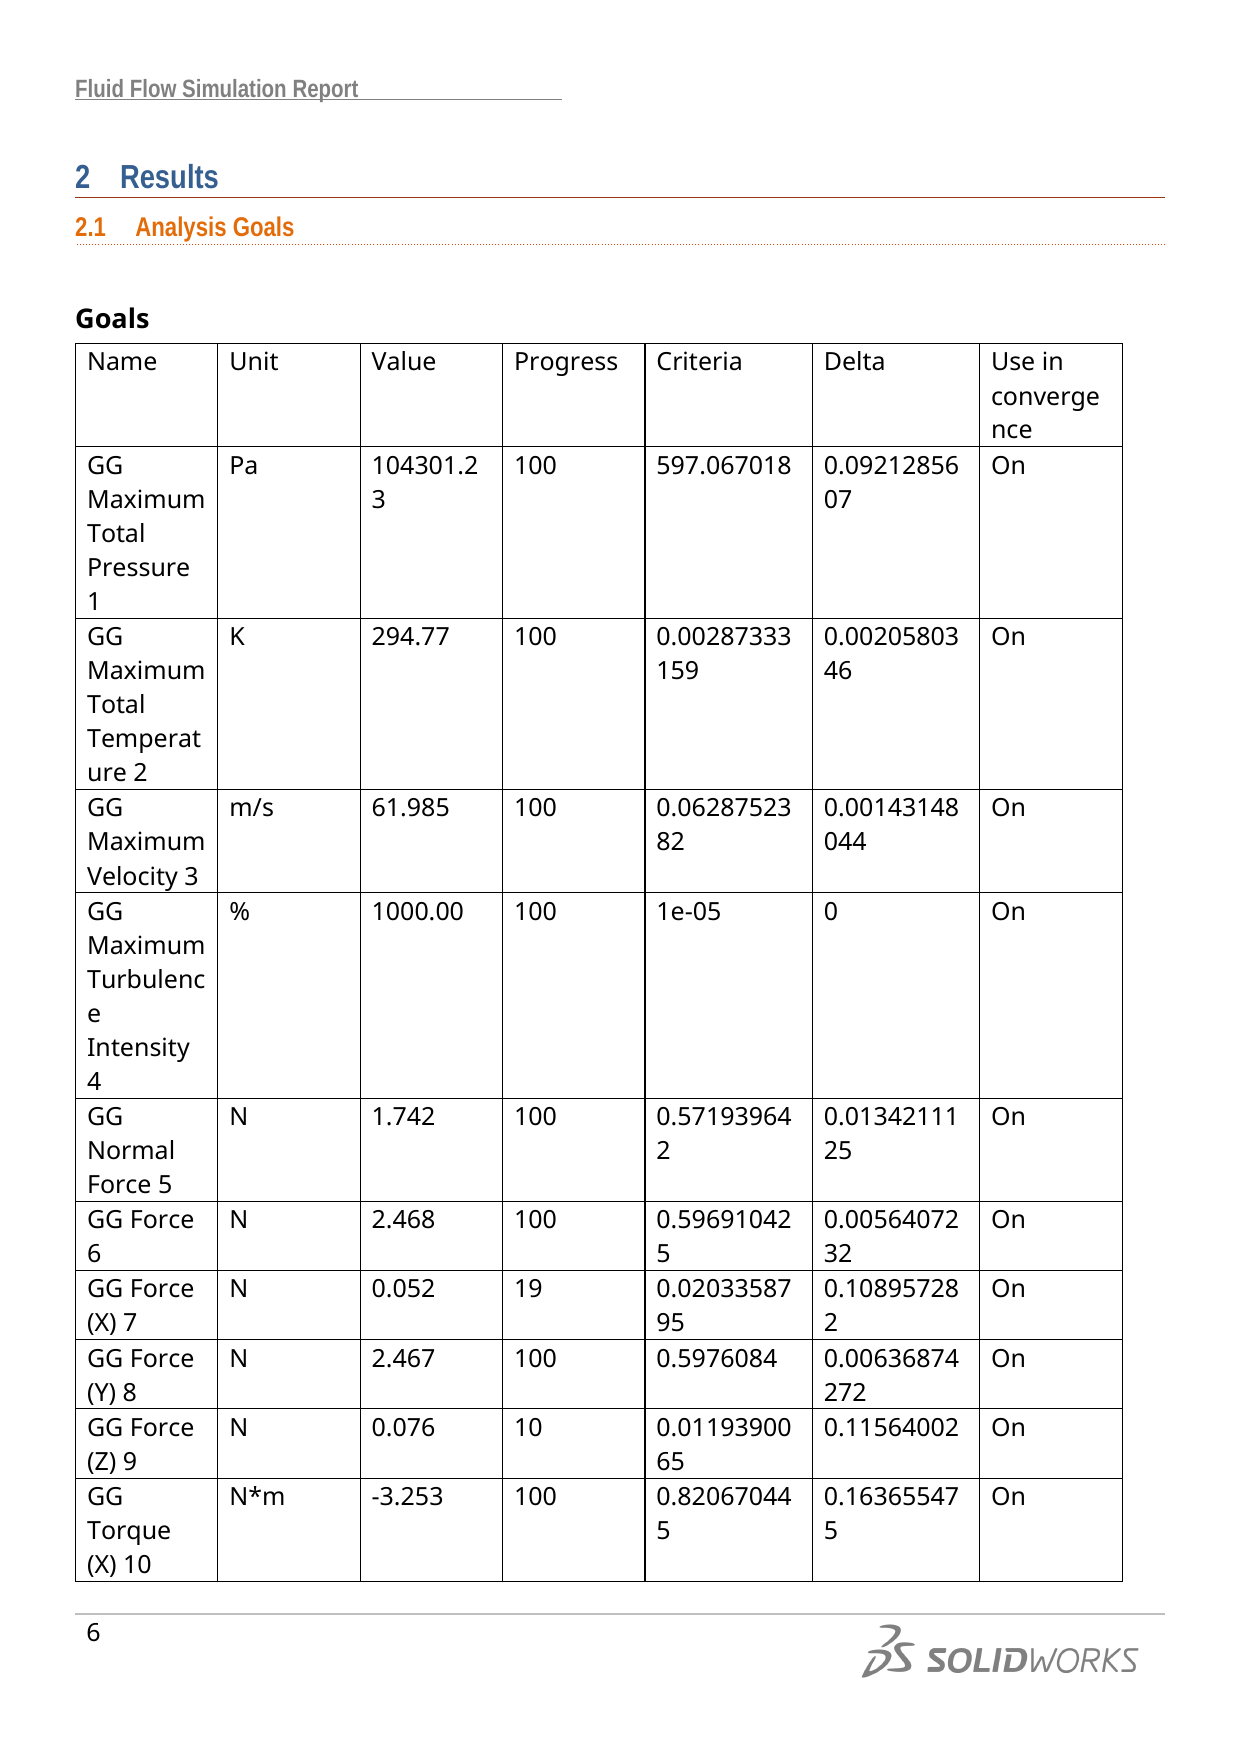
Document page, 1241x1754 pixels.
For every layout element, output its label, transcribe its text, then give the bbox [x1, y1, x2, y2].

table_cell On [980, 1340, 1122, 1408]
table_cell 597.067018 [646, 447, 812, 618]
table_cell 0.5976084 [646, 1340, 812, 1408]
table_cell 294.77 [361, 619, 502, 789]
table_cell 0.00636874272 [813, 1340, 979, 1408]
table_cell On [980, 790, 1122, 892]
table_cell GG Maximum Turbulence Intensity 4 [76, 893, 217, 1098]
table_cell 100 [503, 447, 644, 618]
table_cell On [980, 893, 1122, 1098]
table_cell K [218, 619, 360, 789]
table_cell 100 [503, 1202, 644, 1270]
table_cell 0.163655475 [813, 1479, 979, 1581]
table_cell 0.11564002 [813, 1409, 979, 1477]
table_cell N [218, 1271, 360, 1339]
table_cell 0.0119390065 [646, 1409, 812, 1477]
table_cell 0.820670445 [646, 1479, 812, 1581]
table_cell GG Maximum Total Temperature 2 [76, 619, 217, 789]
table_cell 0.0056407232 [813, 1202, 979, 1270]
table_cell On [980, 447, 1122, 618]
table_cell 0 [813, 893, 979, 1098]
table_cell 100 [503, 619, 644, 789]
table_cell 1e-05 [646, 893, 812, 1098]
table_cell 10 [503, 1409, 644, 1477]
table_cell 0.0628752382 [646, 790, 812, 892]
table_cell 0.00287333159 [646, 619, 812, 789]
table_cell GG Maximum Velocity 3 [76, 790, 217, 892]
table_header Progress [503, 344, 644, 446]
table_cell 0.571939642 [646, 1099, 812, 1201]
table_header Use in convergence [980, 344, 1122, 446]
table_cell Shear Stress [Pa] [847, 1615, 1154, 1685]
table_cell 0.0203358795 [646, 1271, 812, 1339]
table_cell N*m [218, 1479, 360, 1581]
table_cell -3.253 [361, 1479, 502, 1581]
table_cell 0.108957282 [813, 1271, 979, 1339]
table_cell 100 [503, 790, 644, 892]
table_cell N [218, 1202, 360, 1270]
table_header Delta [813, 344, 979, 446]
table_cell 0.0020580346 [813, 619, 979, 789]
table_cell 0.076 [361, 1409, 502, 1477]
table_cell On [980, 1099, 1122, 1201]
table_header Unit [218, 344, 360, 446]
table_header Name [76, 344, 217, 446]
table_cell 0.052 [361, 1271, 502, 1339]
subtitle Analysis Goals [75, 211, 1165, 245]
table_cell GG Maximum Total Pressure 1 [76, 447, 217, 618]
table_cell GG Normal Force 5 [76, 1099, 217, 1201]
table_cell N [218, 1409, 360, 1477]
table_cell N [218, 1340, 360, 1408]
table_cell 2.468 [361, 1202, 502, 1270]
table_cell 0.00143148044 [813, 790, 979, 892]
table_cell On [980, 1479, 1122, 1581]
table_cell m/s [218, 790, 360, 892]
table_cell 0.0134211125 [813, 1099, 979, 1201]
table_cell N [218, 1099, 360, 1201]
table_cell 100 [503, 893, 644, 1098]
table_cell Pa [218, 447, 360, 618]
table_cell % [218, 893, 360, 1098]
text Goals [75, 300, 1165, 337]
table_cell GG Force 6 [76, 1202, 217, 1270]
table_cell 0.0921285607 [813, 447, 979, 618]
table_cell GG Force (X) 7 [76, 1271, 217, 1339]
table_cell 104301.23 [361, 447, 502, 618]
table_header Criteria [646, 344, 812, 446]
table_cell GG Force (Y) 8 [76, 1340, 217, 1408]
table_cell On [980, 1271, 1122, 1339]
subtitle Results [75, 157, 1165, 197]
table_cell On [980, 1409, 1122, 1477]
table_cell GG Torque (X) 10 [76, 1479, 217, 1581]
table_cell 1.742 [361, 1099, 502, 1201]
table_cell On [980, 1202, 1122, 1270]
table_header Value [361, 344, 502, 446]
table_cell On [980, 619, 1122, 789]
table_cell 100 [503, 1099, 644, 1201]
table_cell 1000.00 [361, 893, 502, 1098]
table_cell 100 [503, 1340, 644, 1408]
table_cell 19 [503, 1271, 644, 1339]
table_cell 61.985 [361, 790, 502, 892]
table_cell 2.467 [361, 1340, 502, 1408]
table_cell 100 [503, 1479, 644, 1581]
table_cell GG Force (Z) 9 [76, 1409, 217, 1477]
table_cell 0.596910425 [646, 1202, 812, 1270]
